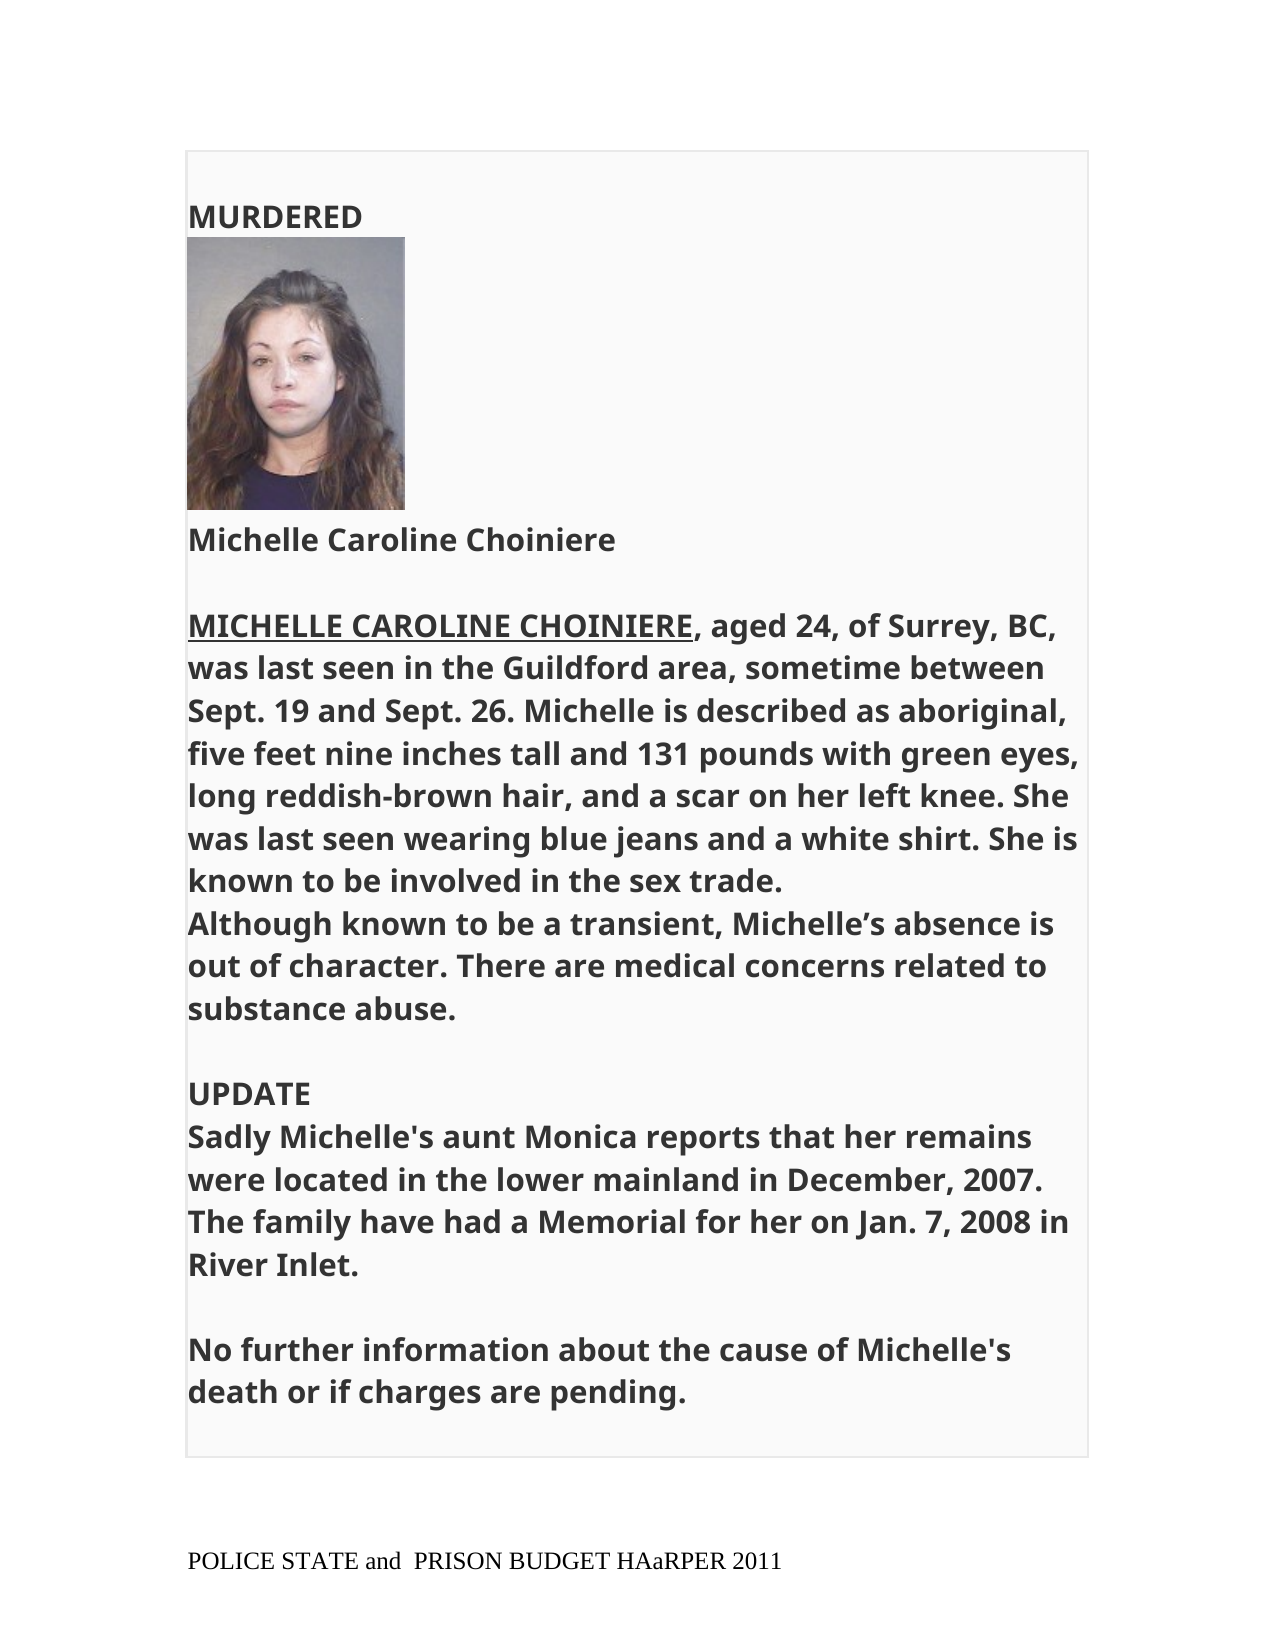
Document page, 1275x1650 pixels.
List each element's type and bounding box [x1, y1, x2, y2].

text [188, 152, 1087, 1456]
picture [187, 237, 405, 510]
